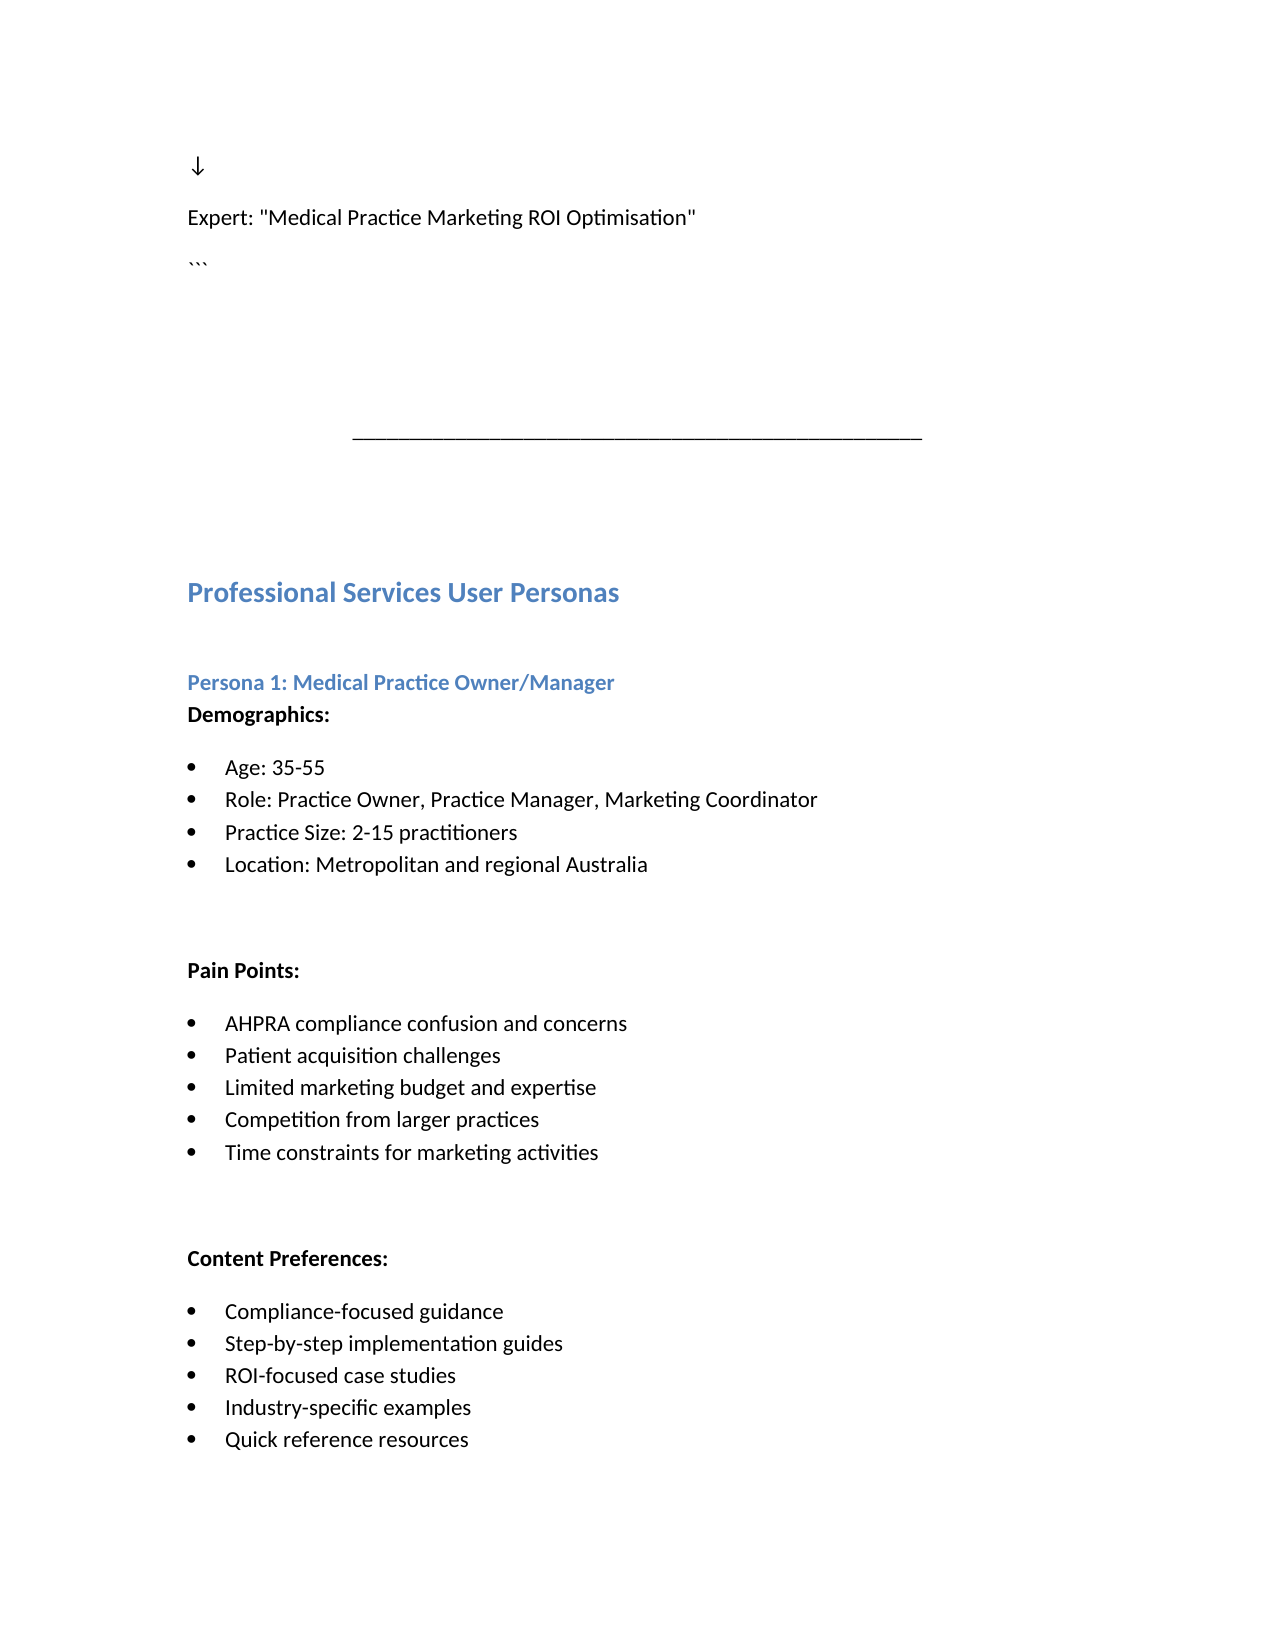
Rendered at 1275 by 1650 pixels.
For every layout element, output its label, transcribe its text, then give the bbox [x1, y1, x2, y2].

text Expert: "Medical Practice Marketing ROI Optimisation" [187, 203, 1087, 231]
text ``` [187, 256, 1087, 284]
list AHPRA compliance confusion and concerns [187, 1009, 1087, 1037]
list Age: 35-55 [187, 753, 1087, 781]
list Competition from larger practices [187, 1106, 1087, 1133]
list Location: Metropolitan and regional Australia [187, 850, 1087, 878]
text Pain Points: [187, 956, 1087, 984]
list Practice Size: 2-15 practitioners [187, 818, 1087, 846]
list Time constraints for marketing activities [187, 1138, 1087, 1166]
text Demographics: [187, 700, 1087, 728]
text ↓ [187, 150, 1087, 178]
list Patient acquisition challenges [187, 1041, 1087, 1069]
list Industry-specific examples [187, 1393, 1087, 1421]
list Quick reference resources [187, 1426, 1087, 1453]
text Content Preferences: [187, 1244, 1087, 1272]
list Compliance-focused guidance [187, 1297, 1087, 1325]
list Step-by-step implementation guides [187, 1329, 1087, 1357]
text __________________________________________________ [187, 415, 1087, 443]
subtitle Professional Services User Personas [187, 574, 1087, 610]
list ROI-focused case studies [187, 1361, 1087, 1389]
list Role: Practice Owner, Practice Manager, Marketing Coordinator [187, 786, 1087, 813]
list Limited marketing budget and expertise [187, 1073, 1087, 1101]
subtitle Persona 1: Medical Practice Owner/Manager [187, 668, 1087, 696]
